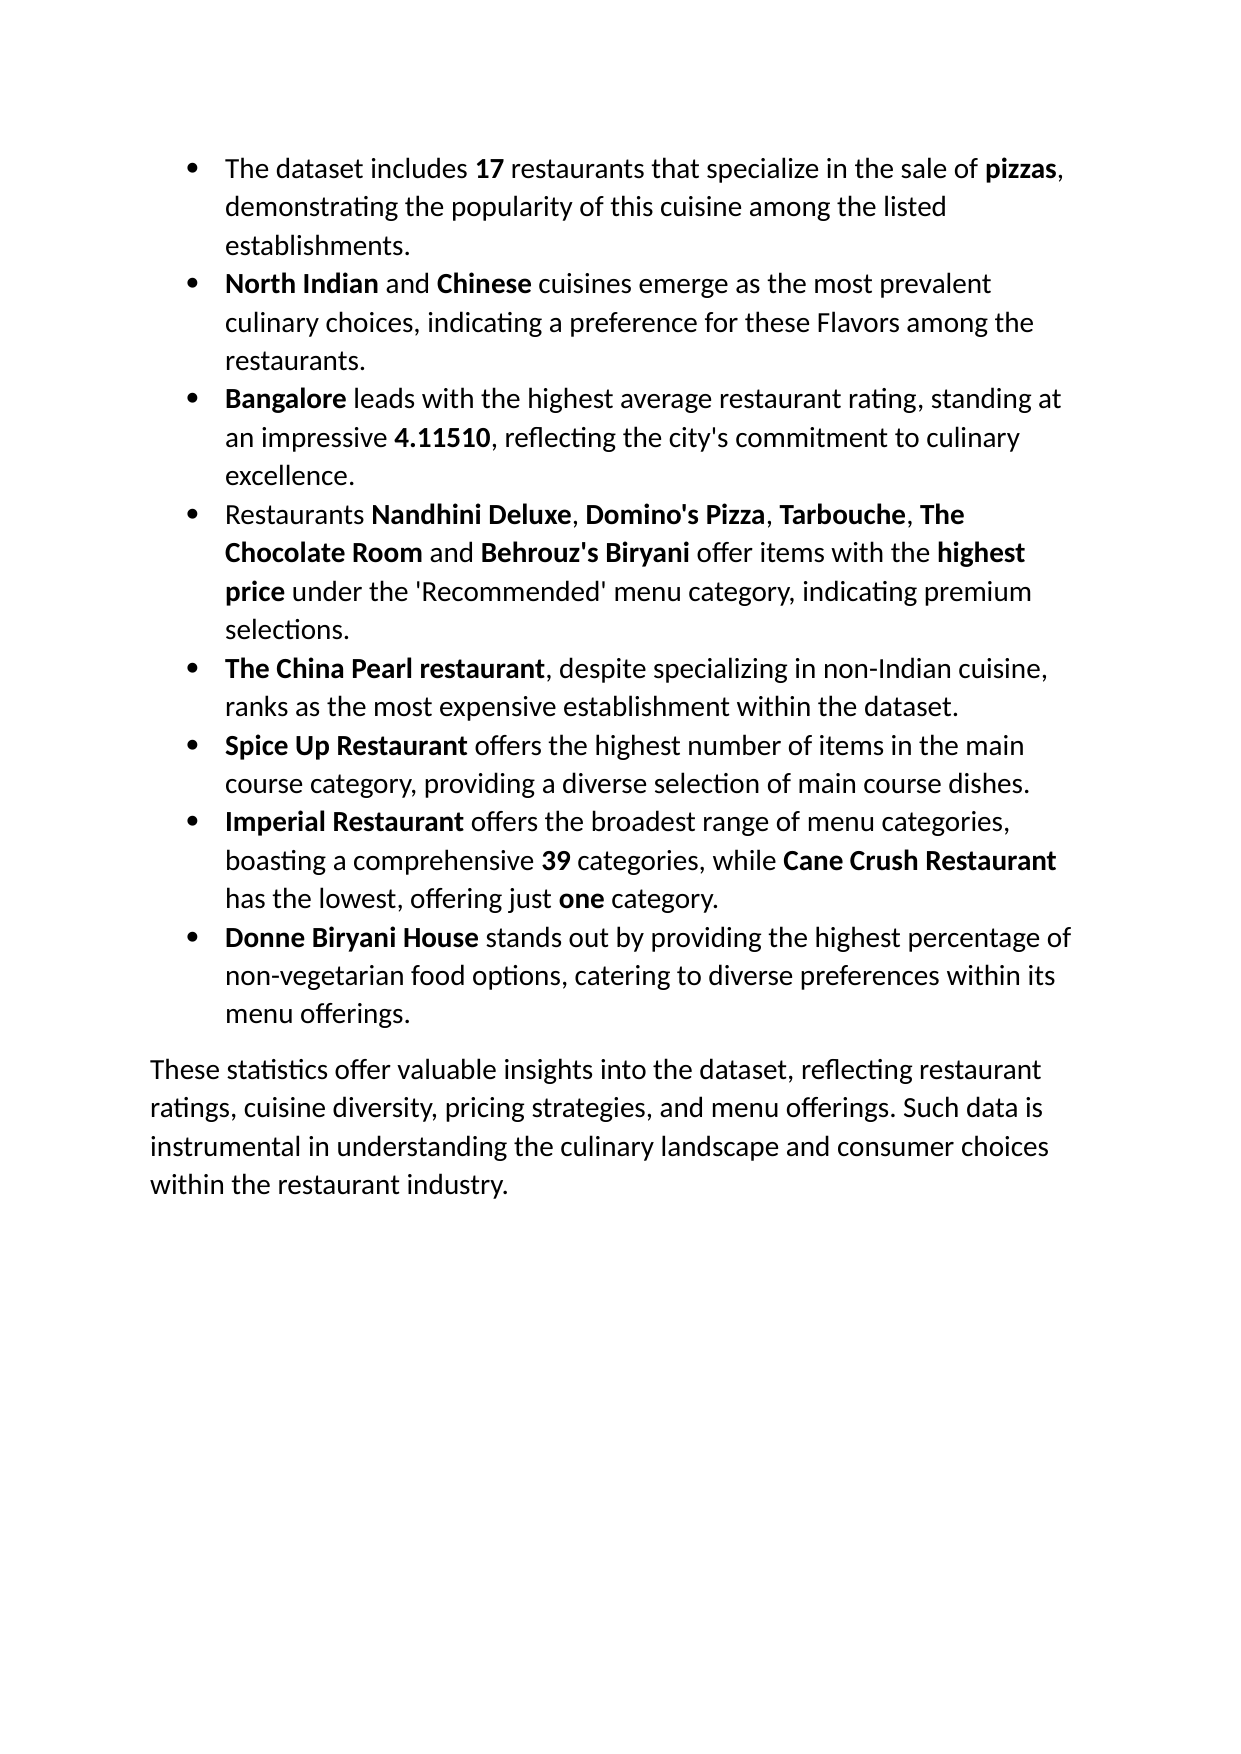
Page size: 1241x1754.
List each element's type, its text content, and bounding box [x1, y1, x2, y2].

list Spice Up Restaurant offers the highest number of items in the main course category, providing a diverse selection of main course dishes. [187, 727, 1090, 801]
list The dataset includes 17 restaurants that specialize in the sale of pizzas, demonstrating the popularity of this cuisine among the listed establishments. [187, 150, 1090, 262]
list North Indian and Chinese cuisines emerge as the most prevalent culinary choices, indicating a preference for these Flavors among the restaurants. [187, 265, 1090, 378]
text These statistics offer valuable insights into the dataset, reflecting restaurant ratings, cuisine diversity, pricing strategies, and menu offerings. Such data is instrumental in understanding the culinary landscape and consumer choices within the restaurant industry. [150, 1051, 1090, 1202]
list Imperial Restaurant offers the broadest range of menu categories, boasting a comprehensive 39 categories, while Cane Crush Restaurant has the lowest, offering just one category. [187, 803, 1090, 916]
list The China Pearl restaurant, despite specializing in non-Indian cuisine, ranks as the most expensive establishment within the dataset. [187, 650, 1090, 724]
list Bangalore leads with the highest average restaurant rating, standing at an impressive 4.11510, reflecting the city's commitment to culinary excellence. [187, 381, 1090, 493]
list Restaurants Nandhini Deluxe, Domino's Pizza, Tarbouche, The Chocolate Room and Behrouz's Biryani offer items with the highest price under the 'Recommended' menu category, indicating premium selections. [187, 496, 1090, 647]
list Donne Biryani House stands out by providing the highest percentage of non-vegetarian food options, catering to diverse preferences within its menu offerings. [187, 919, 1090, 1031]
